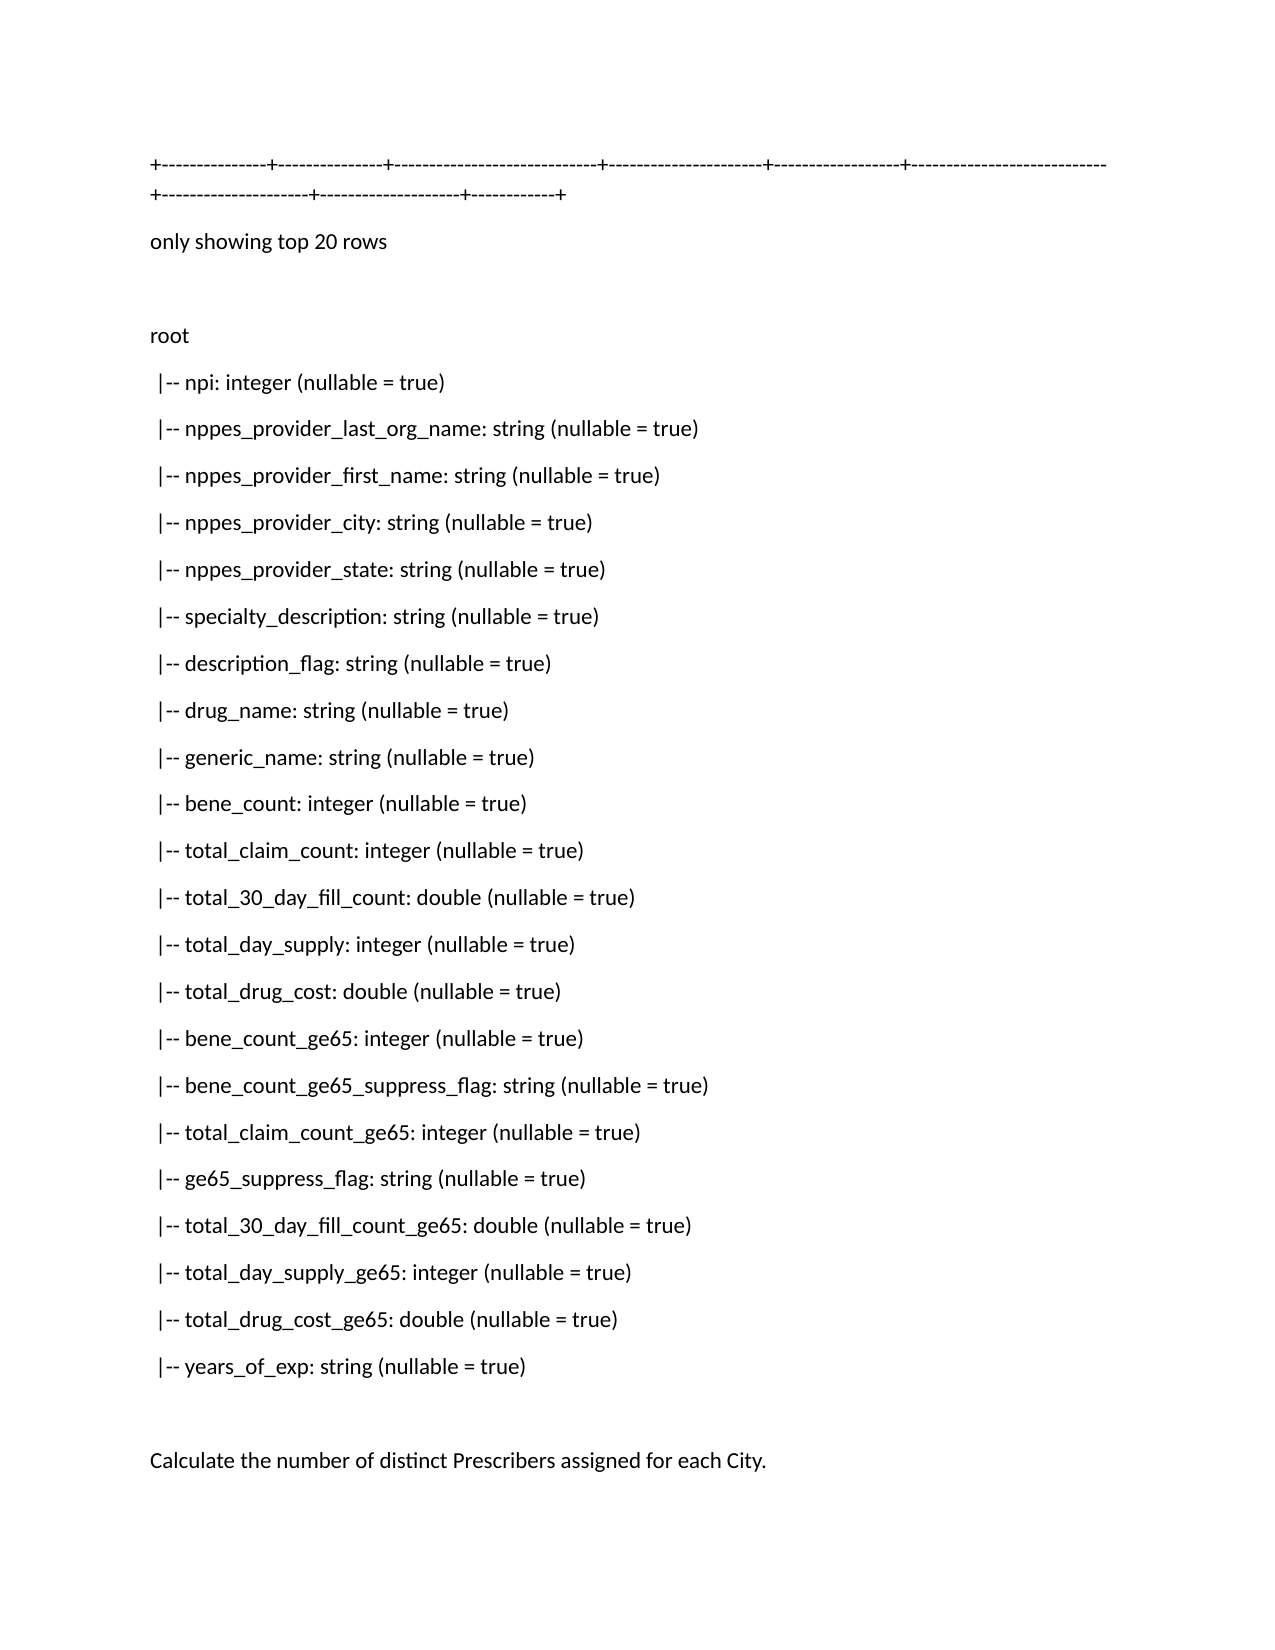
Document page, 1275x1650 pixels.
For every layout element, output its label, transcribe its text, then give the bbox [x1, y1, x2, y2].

text |-- description_flag: string (nullable = true) [150, 649, 1125, 677]
text |-- bene_count_ge65_suppress_flag: string (nullable = true) [150, 1071, 1125, 1099]
text |-- generic_name: string (nullable = true) [150, 743, 1125, 771]
text |-- bene_count_ge65: integer (nullable = true) [150, 1024, 1125, 1052]
text |-- specialty_description: string (nullable = true) [150, 602, 1125, 630]
text |-- total_claim_count_ge65: integer (nullable = true) [150, 1118, 1125, 1146]
text Calculate the number of distinct Prescribers assigned for each City. [150, 1446, 1125, 1474]
text |-- total_30_day_fill_count: double (nullable = true) [150, 883, 1125, 911]
text |-- npi: integer (nullable = true) [150, 368, 1125, 396]
text |-- years_of_exp: string (nullable = true) [150, 1352, 1125, 1380]
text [150, 150, 1125, 208]
text |-- bene_count: integer (nullable = true) [150, 789, 1125, 818]
text |-- nppes_provider_city: string (nullable = true) [150, 508, 1125, 536]
text |-- total_day_supply: integer (nullable = true) [150, 930, 1125, 958]
text |-- nppes_provider_last_org_name: string (nullable = true) [150, 414, 1125, 443]
text |-- total_drug_cost: double (nullable = true) [150, 977, 1125, 1005]
text |-- total_30_day_fill_count_ge65: double (nullable = true) [150, 1211, 1125, 1239]
text |-- nppes_provider_state: string (nullable = true) [150, 555, 1125, 583]
text |-- ge65_suppress_flag: string (nullable = true) [150, 1164, 1125, 1193]
text |-- drug_name: string (nullable = true) [150, 696, 1125, 724]
text root [150, 321, 1125, 349]
text |-- total_drug_cost_ge65: double (nullable = true) [150, 1305, 1125, 1333]
text |-- total_day_supply_ge65: integer (nullable = true) [150, 1258, 1125, 1286]
text |-- nppes_provider_first_name: string (nullable = true) [150, 461, 1125, 489]
text |-- total_claim_count: integer (nullable = true) [150, 836, 1125, 864]
text only showing top 20 rows [150, 227, 1125, 255]
